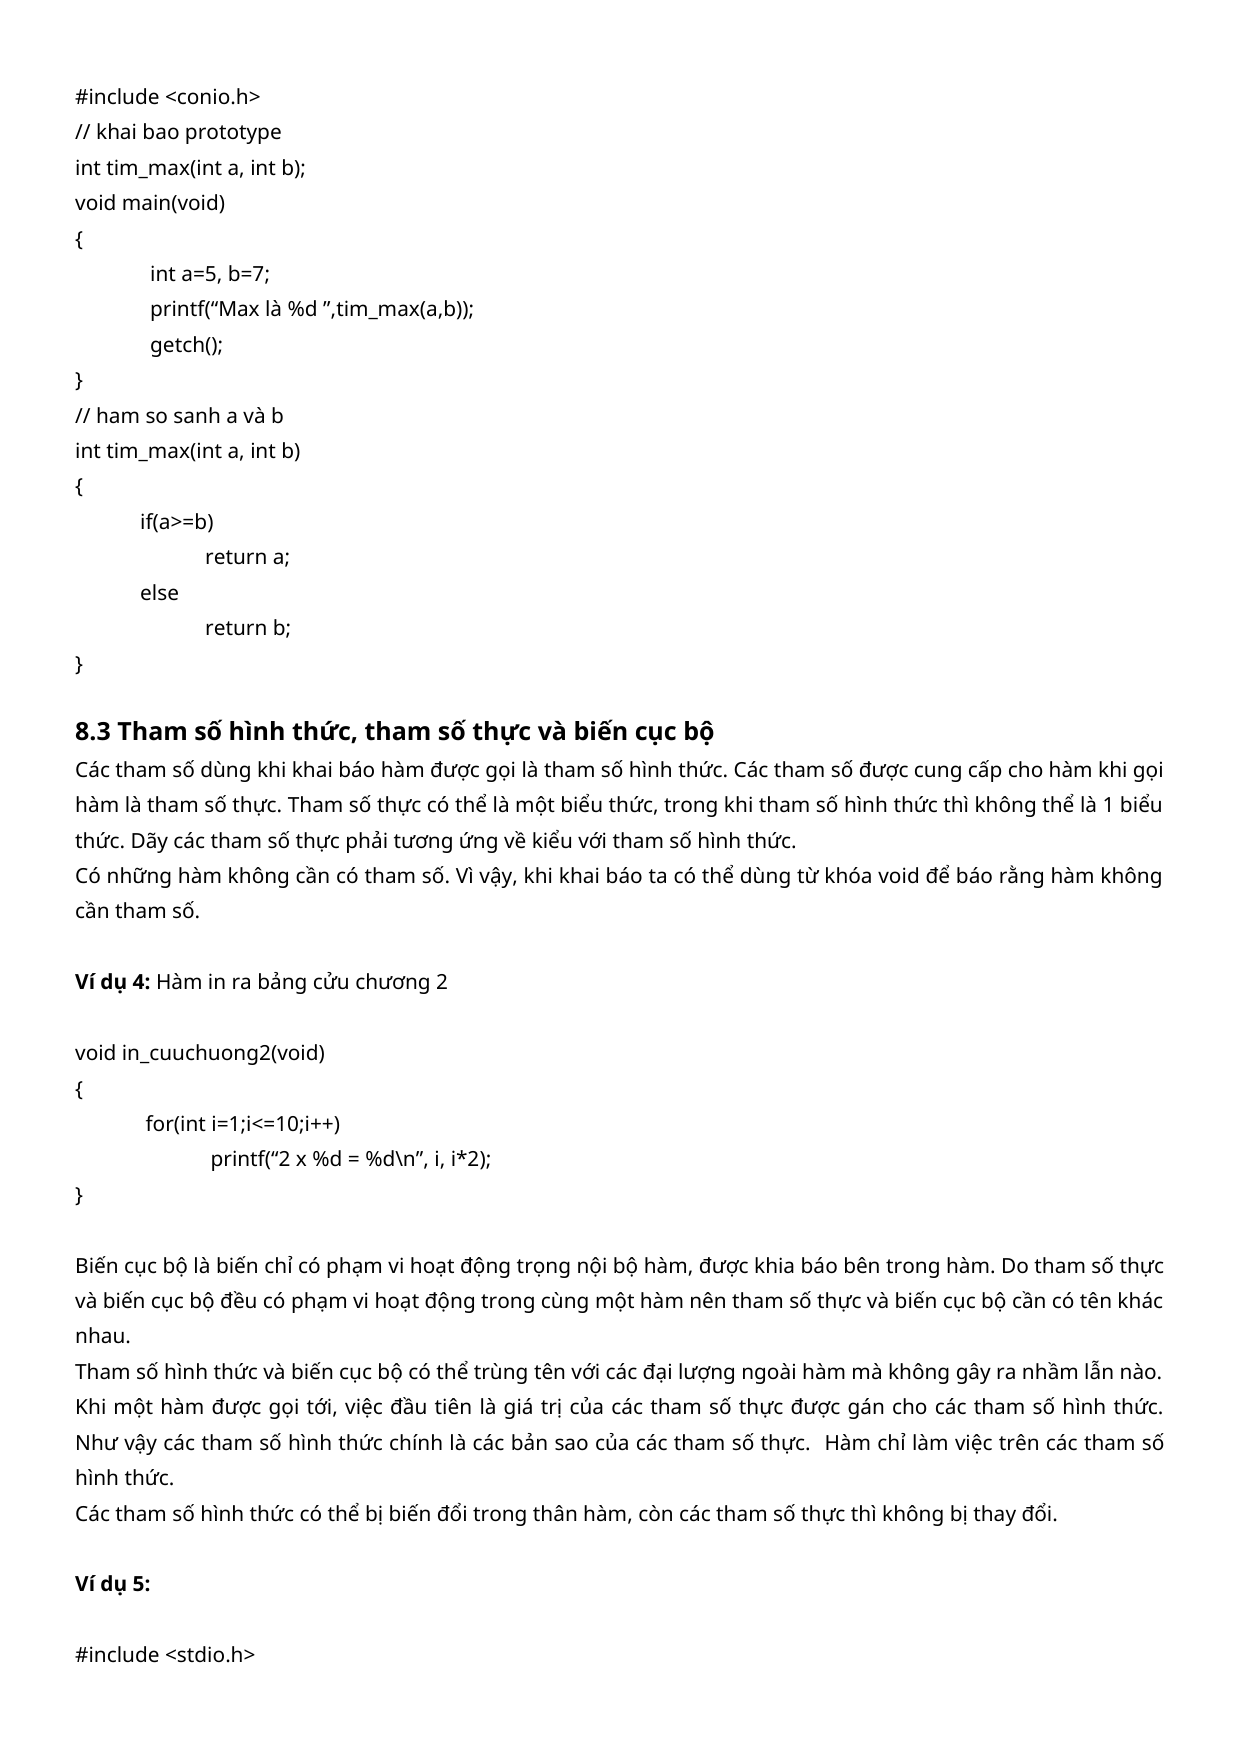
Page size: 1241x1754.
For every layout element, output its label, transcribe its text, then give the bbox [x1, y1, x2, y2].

text 8.3 Tham số hình thức, tham số thực và biến cục bộ [75, 712, 1165, 748]
text int tim_max(int a, int b) [75, 429, 1165, 464]
text printf(“Max là %d ”,tim_max(a,b)); [150, 287, 1165, 323]
text { [75, 217, 1165, 252]
text void main(void) [75, 181, 1165, 217]
text Có những hàm không cần có tham số. Vì vậy, khi khai báo ta có thể dùng từ khóa void để báo rằng hàm không cần tham số. [75, 854, 1165, 925]
text int tim_max(int a, int b); [75, 146, 1165, 181]
text // ham so sanh a và b [75, 394, 1165, 429]
text Khi một hàm được gọi tới, việc đầu tiên là giá trị của các tham số thực được gán cho các tham số hình thức. Như vậy các tham số hình thức chính là các bản sao của các tham số thực. Hàm chỉ làm việc trên các tham số hình thức. [75, 1385, 1165, 1492]
text return b; [75, 606, 1165, 642]
text Các tham số dùng khi khai báo hàm được gọi là tham số hình thức. Các tham số được cung cấp cho hàm khi gọi hàm là tham số thực. Tham số thực có thể là một biểu thức, trong khi tham số hình thức thì không thể là 1 biểu thức. Dãy các tham số thực phải tương ứng về kiểu với tham số hình thức. [75, 748, 1165, 854]
text int a=5, b=7; [150, 252, 1165, 287]
text #include <conio.h> [75, 75, 1165, 110]
text void in_cuuchuong2(void) [75, 1031, 1165, 1067]
text Biến cục bộ là biến chỉ có phạm vi hoạt động trọng nội bộ hàm, được khia báo bên trong hàm. Do tham số thực và biến cục bộ đều có phạm vi hoạt động trong cùng một hàm nên tham số thực và biến cục bộ cần có tên khác nhau. [75, 1244, 1165, 1350]
text for(int i=1;i<=10;i++) [75, 1102, 1165, 1137]
text printf(“2 x %d = %d\n”, i, i*2); [75, 1137, 1165, 1173]
text return a; [75, 535, 1165, 571]
text Các tham số hình thức có thể bị biến đổi trong thân hàm, còn các tham số thực thì không bị thay đổi. [75, 1492, 1165, 1527]
text #include <stdio.h> [75, 1633, 1165, 1669]
text Ví dụ 5: [75, 1562, 1165, 1598]
text if(a>=b) [75, 500, 1165, 535]
text Tham số hình thức và biến cục bộ có thể trùng tên với các đại lượng ngoài hàm mà không gây ra nhầm lẫn nào. [75, 1350, 1165, 1385]
text } [75, 1173, 1165, 1208]
text Ví dụ 4: Hàm in ra bảng cửu chương 2 [75, 960, 1165, 996]
text { [75, 1067, 1165, 1102]
text } [75, 358, 1165, 394]
text getch(); [150, 323, 1165, 358]
text else [75, 571, 1165, 606]
text } [75, 642, 1165, 677]
text { [75, 464, 1165, 500]
text // khai bao prototype [75, 110, 1165, 146]
